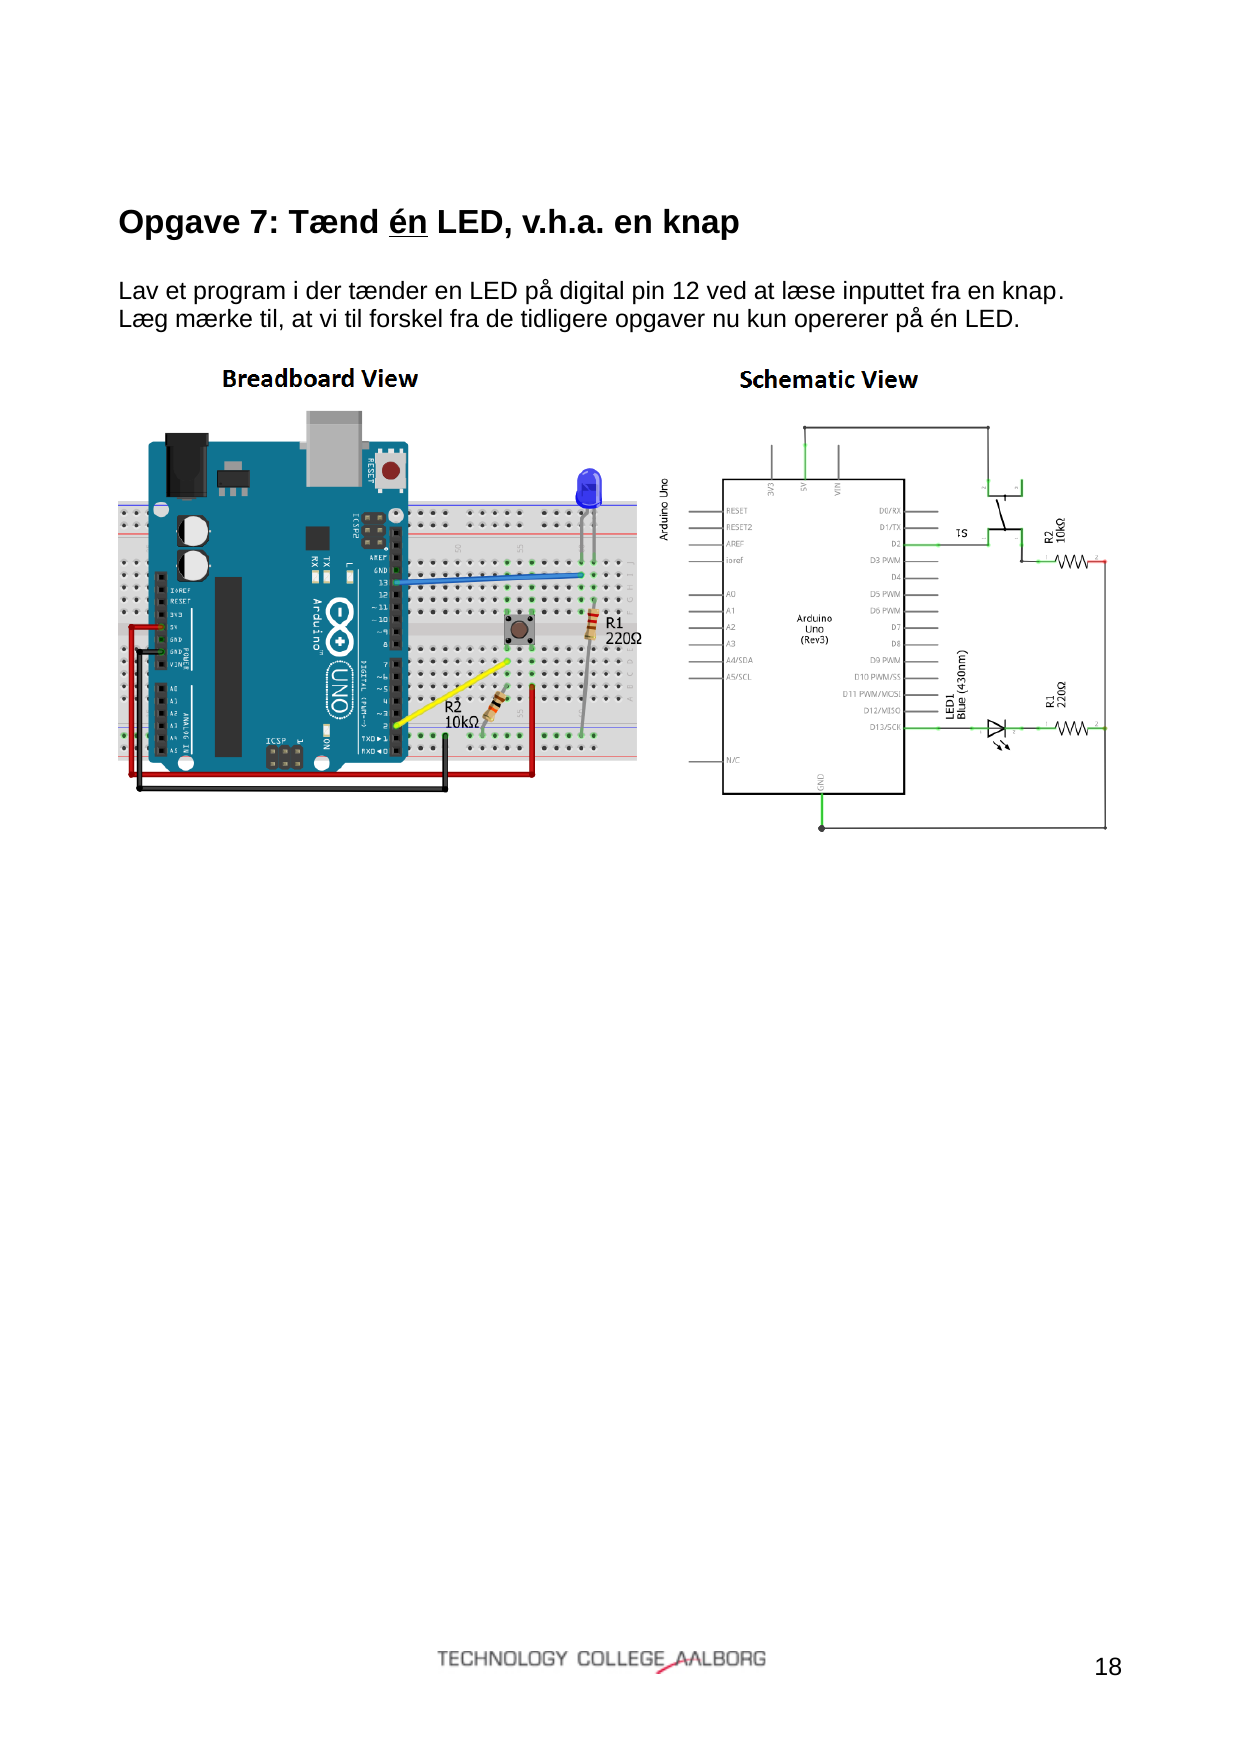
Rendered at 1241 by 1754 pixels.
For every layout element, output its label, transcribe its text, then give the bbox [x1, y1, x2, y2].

text Læg mærke til, at vi til forskel fra de tidligere opgaver nu kun opererer på én LED. [118, 304, 1122, 333]
picture [437, 1651, 766, 1674]
subtitle Opgave 7: Tænd én LED, v.h.a. en knap [118, 202, 1122, 241]
text Lav et program i der tænder en LED på digital pin 12 ved at læse inputtet fra en knap. [118, 276, 1122, 304]
picture [118, 361, 1123, 857]
